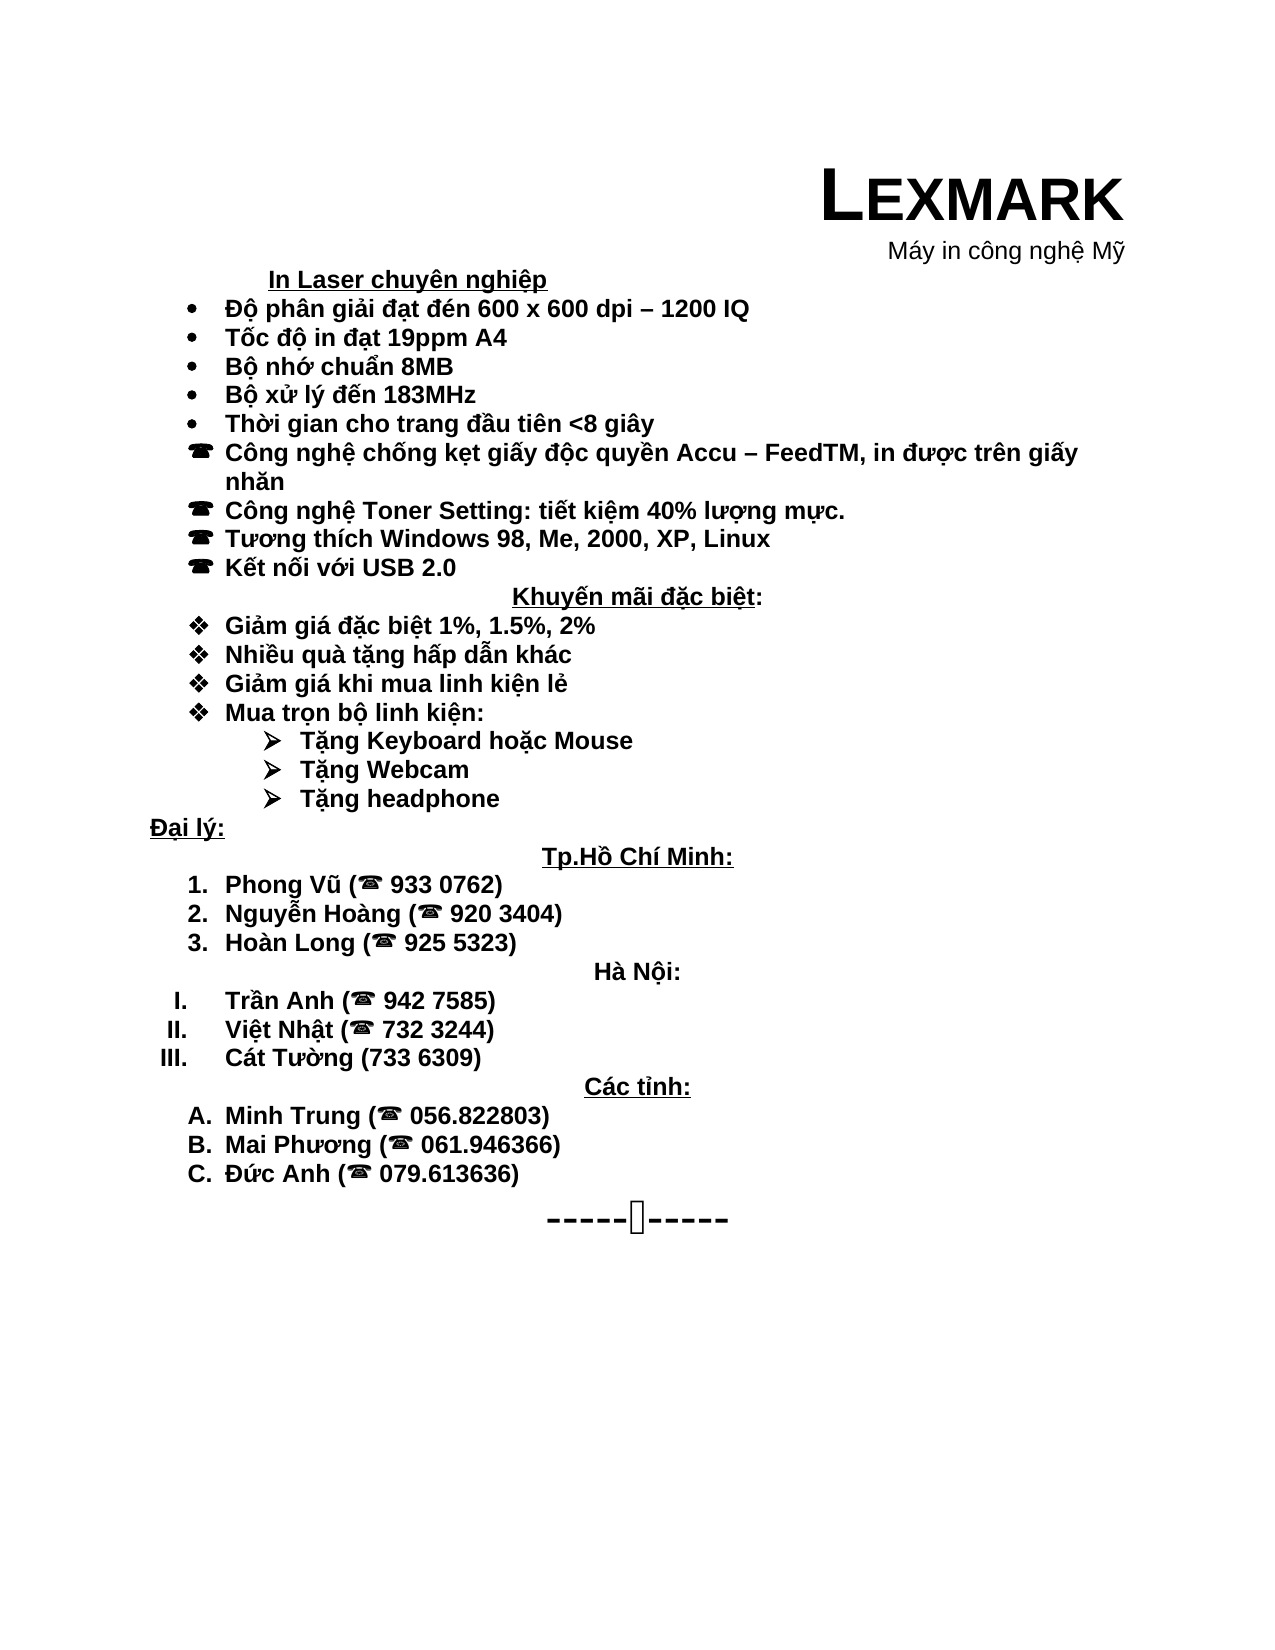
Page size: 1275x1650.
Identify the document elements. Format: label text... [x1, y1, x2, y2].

list Tốc độ in đạt 19ppm A4 [187, 323, 1125, 351]
list Minh Trung ( 056.822803) [187, 1101, 1125, 1130]
text Khuyến mãi đặc biệt: [150, 582, 1125, 611]
list Mua trọn bộ linh kiện: [187, 697, 1125, 726]
text Đại lý: [150, 813, 1125, 842]
list Phong Vũ ( 933 0762) [187, 870, 1125, 899]
list Bộ xử lý đến 183MHz [187, 380, 1125, 409]
text In Laser chuyên nghiệp [150, 265, 1125, 294]
text Hà Nội: [150, 957, 1125, 986]
list Cát Tường (733 6309) [187, 1043, 1125, 1072]
list Việt Nhật ( 732 3244) [187, 1014, 1125, 1043]
list Trần Anh ( 942 7585) [187, 986, 1125, 1014]
list Tặng Keyboard hoặc Mouse [262, 726, 1125, 755]
list Tặng headphone [262, 784, 1125, 813]
text Tp.Hồ Chí Minh: [150, 842, 1125, 870]
list Độ phân giải đạt đén 600 x 600 dpi – 1200 IQ [187, 294, 1125, 323]
list Thời gian cho trang đầu tiên <8 giây [187, 409, 1125, 438]
list Nguyễn Hoàng ( 920 3404) [187, 899, 1125, 928]
list Bộ nhớ chuẩn 8MB [187, 351, 1125, 380]
list Kết nối với USB 2.0 [187, 553, 1125, 582]
list Mai Phương ( 061.946366) [187, 1130, 1125, 1159]
list Đức Anh ( 079.613636) [187, 1159, 1125, 1187]
text Máy in công nghệ Mỹ [150, 236, 1125, 265]
text ---------- [150, 1187, 1125, 1245]
list Công nghệ chống kẹt giấy độc quyền Accu – FeedTM, in được trên giấy nhăn [187, 438, 1125, 496]
text Các tỉnh: [150, 1072, 1125, 1101]
list Tương thích Windows 98, Me, 2000, XP, Linux [187, 524, 1125, 553]
list Công nghệ Toner Setting: tiết kiệm 40% lượng mực. [187, 496, 1125, 524]
list Giảm giá khi mua linh kiện lẻ [187, 669, 1125, 697]
text Lexmark [150, 150, 1125, 236]
list Hoàn Long ( 925 5323) [187, 928, 1125, 957]
list Giảm giá đặc biệt 1%, 1.5%, 2% [187, 611, 1125, 640]
list Nhiều quà tặng hấp dẫn khác [187, 640, 1125, 669]
list Tặng Webcam [262, 755, 1125, 784]
